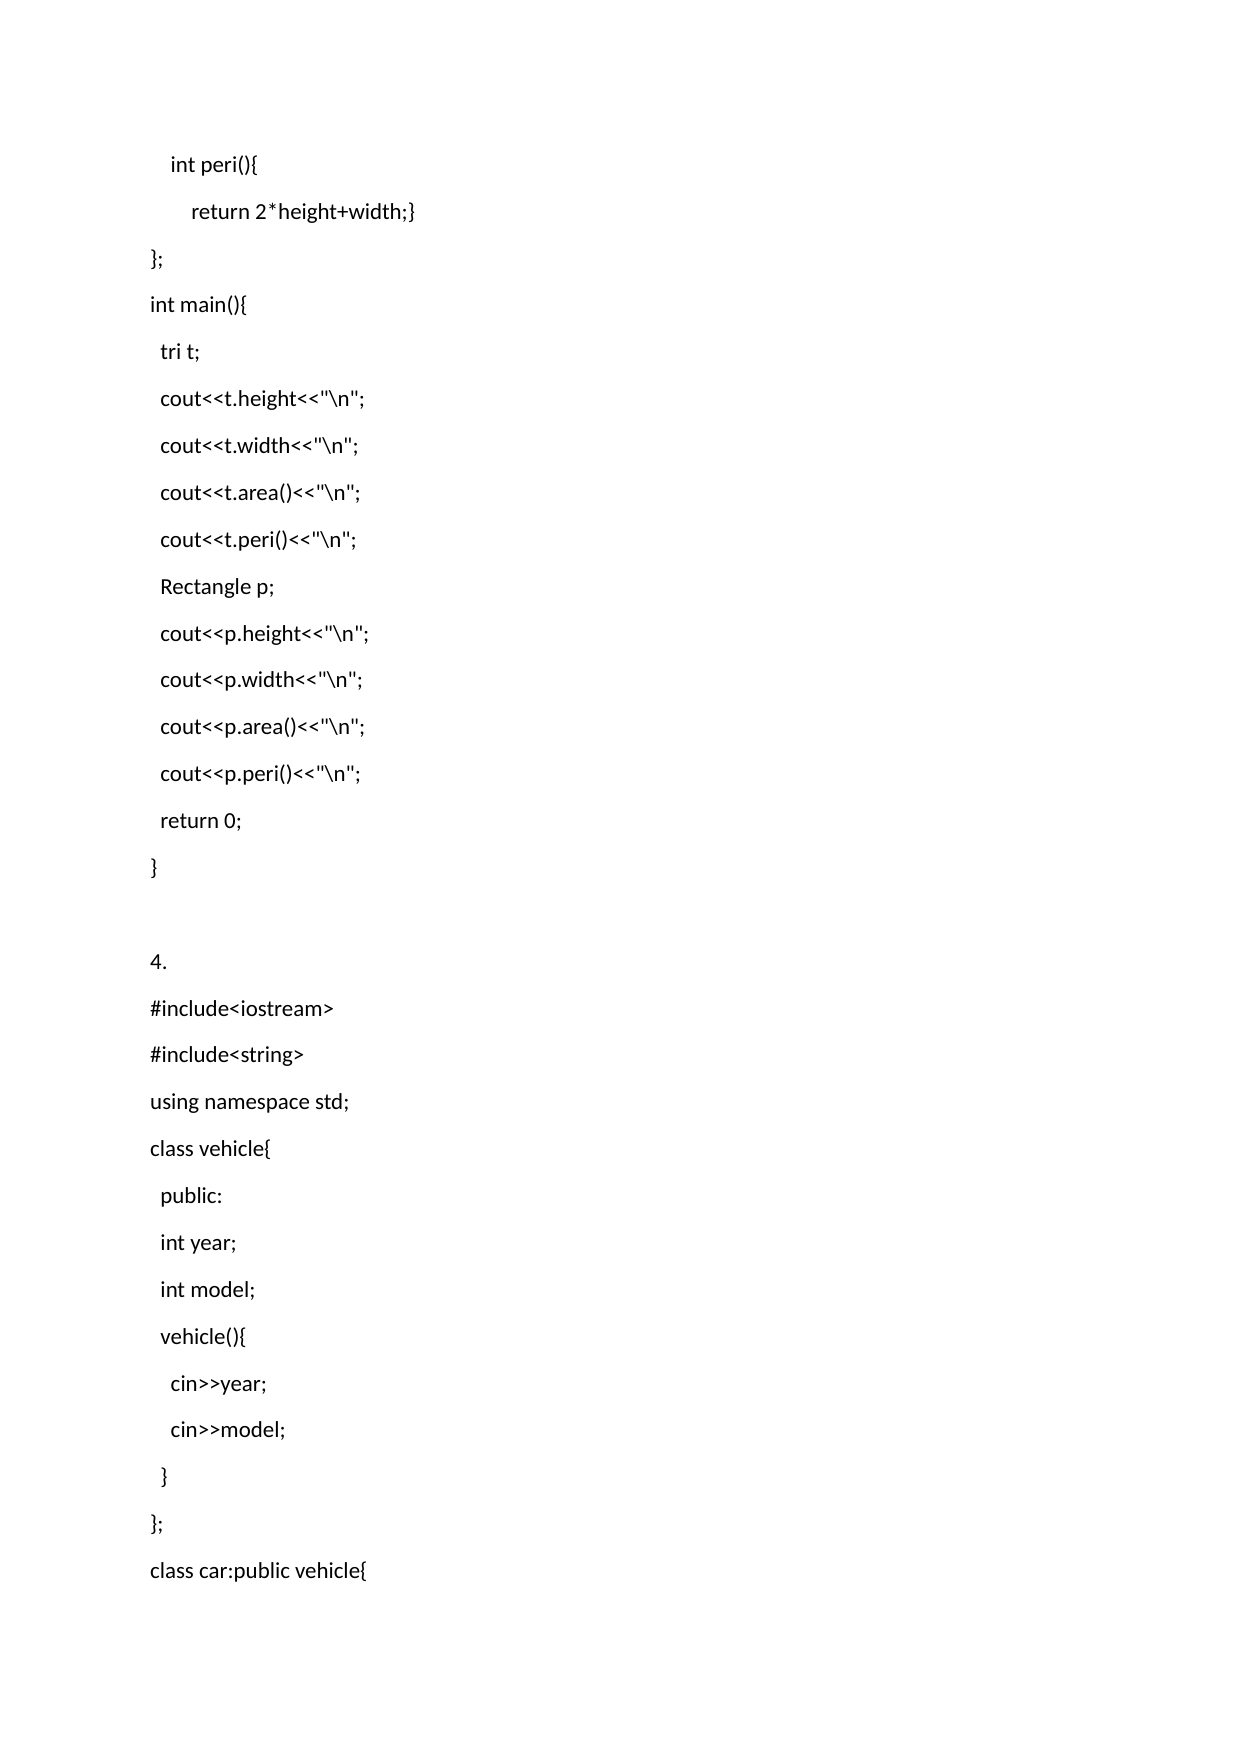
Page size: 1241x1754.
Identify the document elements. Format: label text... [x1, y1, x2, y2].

text cout<<p.width<<"\n"; [150, 666, 1090, 694]
text cout<<t.peri()<<"\n"; [150, 525, 1090, 553]
text #include<iostream> [150, 994, 1090, 1022]
text cin>>model; [150, 1416, 1090, 1444]
text }; [150, 244, 1090, 272]
text cout<<t.height<<"\n"; [150, 384, 1090, 412]
text #include<string> [150, 1041, 1090, 1069]
text using namespace std; [150, 1087, 1090, 1116]
text } [150, 853, 1090, 881]
text int model; [150, 1275, 1090, 1303]
text cout<<p.peri()<<"\n"; [150, 759, 1090, 787]
text tri t; [150, 337, 1090, 366]
text cout<<t.width<<"\n"; [150, 431, 1090, 459]
text int peri(){ [150, 150, 1090, 178]
text vehicle(){ [150, 1322, 1090, 1350]
text Rectangle p; [150, 572, 1090, 600]
text cin>>year; [150, 1369, 1090, 1397]
text }; [150, 1509, 1090, 1537]
text class car:public vehicle{ [150, 1556, 1090, 1584]
text cout<<t.area()<<"\n"; [150, 478, 1090, 506]
text return 0; [150, 806, 1090, 834]
text 4. [150, 947, 1090, 975]
text } [150, 1462, 1090, 1491]
text cout<<p.height<<"\n"; [150, 619, 1090, 647]
text public: [150, 1181, 1090, 1209]
text class vehicle{ [150, 1134, 1090, 1162]
text return 2*height+width;} [150, 197, 1090, 225]
text int year; [150, 1228, 1090, 1256]
text int main(){ [150, 291, 1090, 319]
text cout<<p.area()<<"\n"; [150, 712, 1090, 741]
